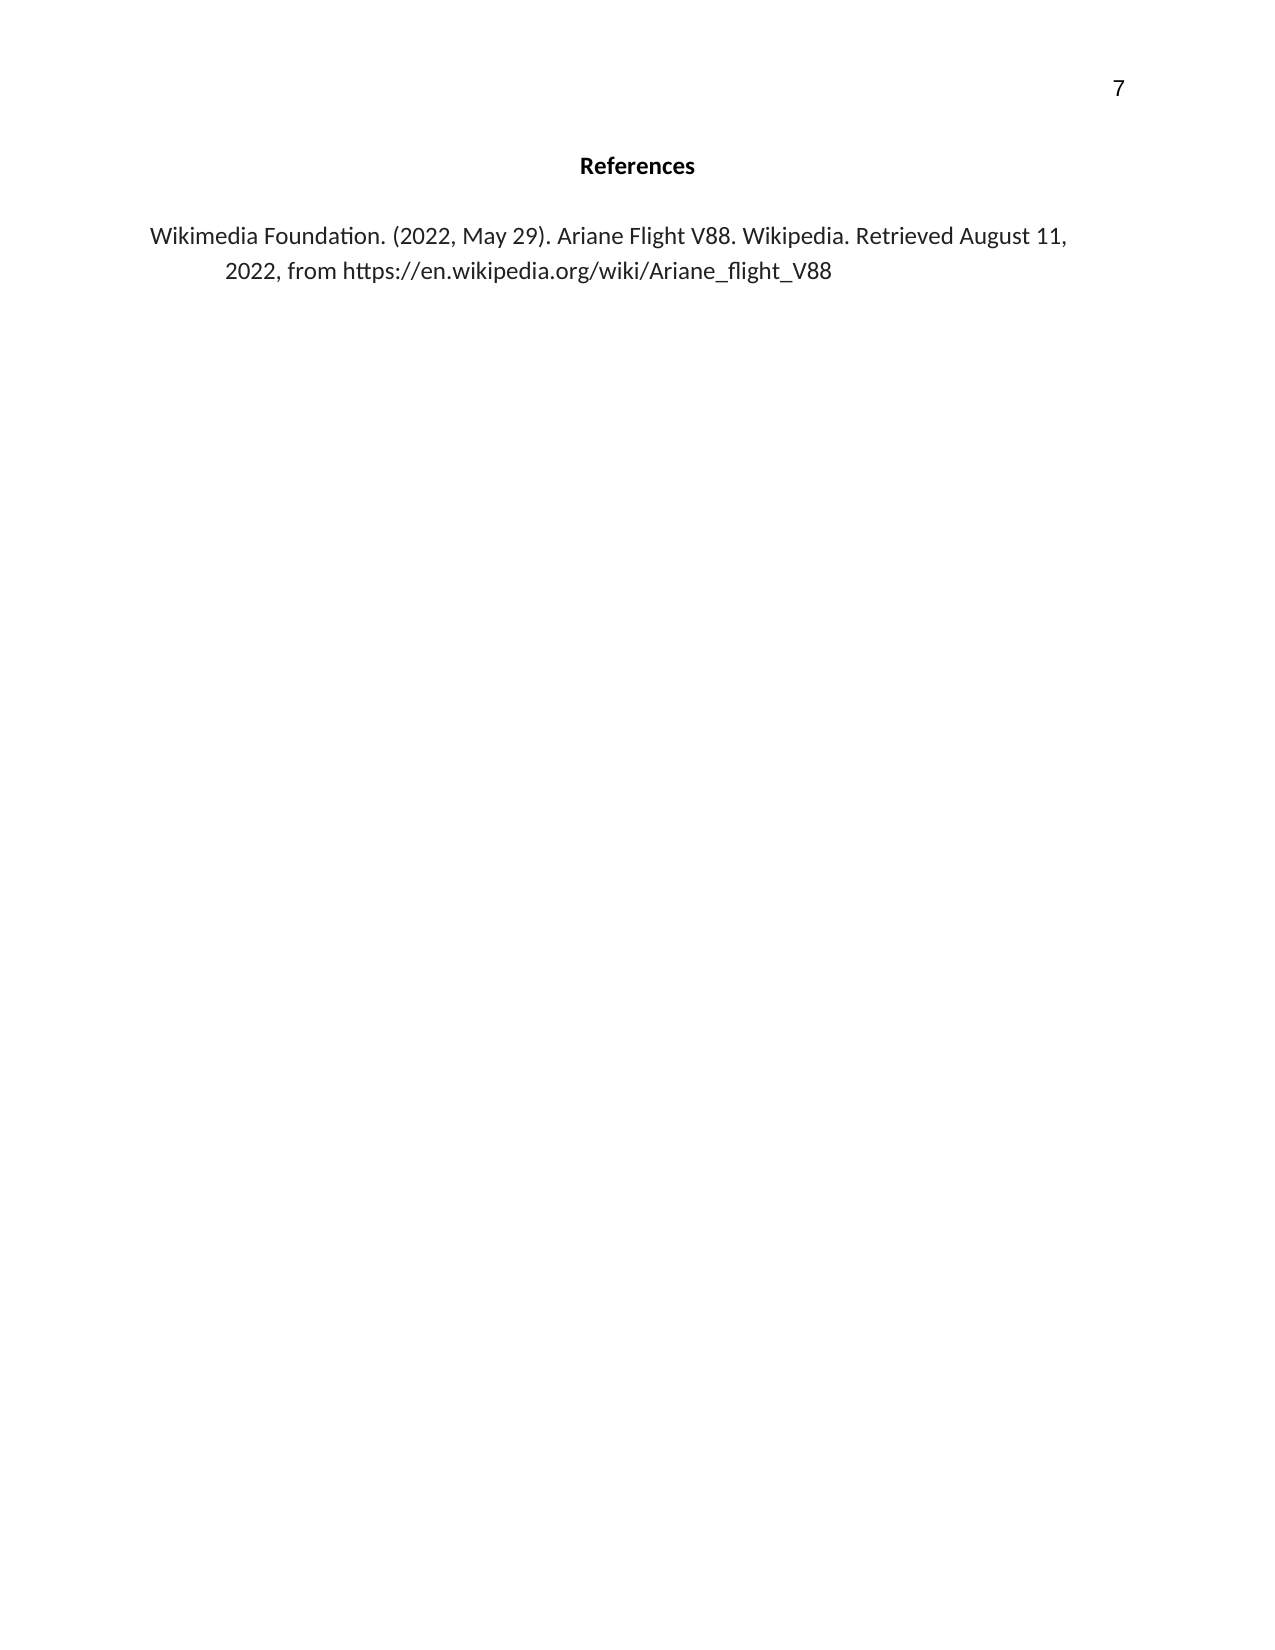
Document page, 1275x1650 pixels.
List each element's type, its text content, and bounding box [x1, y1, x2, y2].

text References [150, 150, 1125, 181]
text Wikimedia Foundation. (2022, May 29). Ariane Flight V88. Wikipedia. Retrieved August 11, 2022, from https://en.wikipedia.org/wiki/Ariane_flight_V88 [150, 220, 1125, 286]
